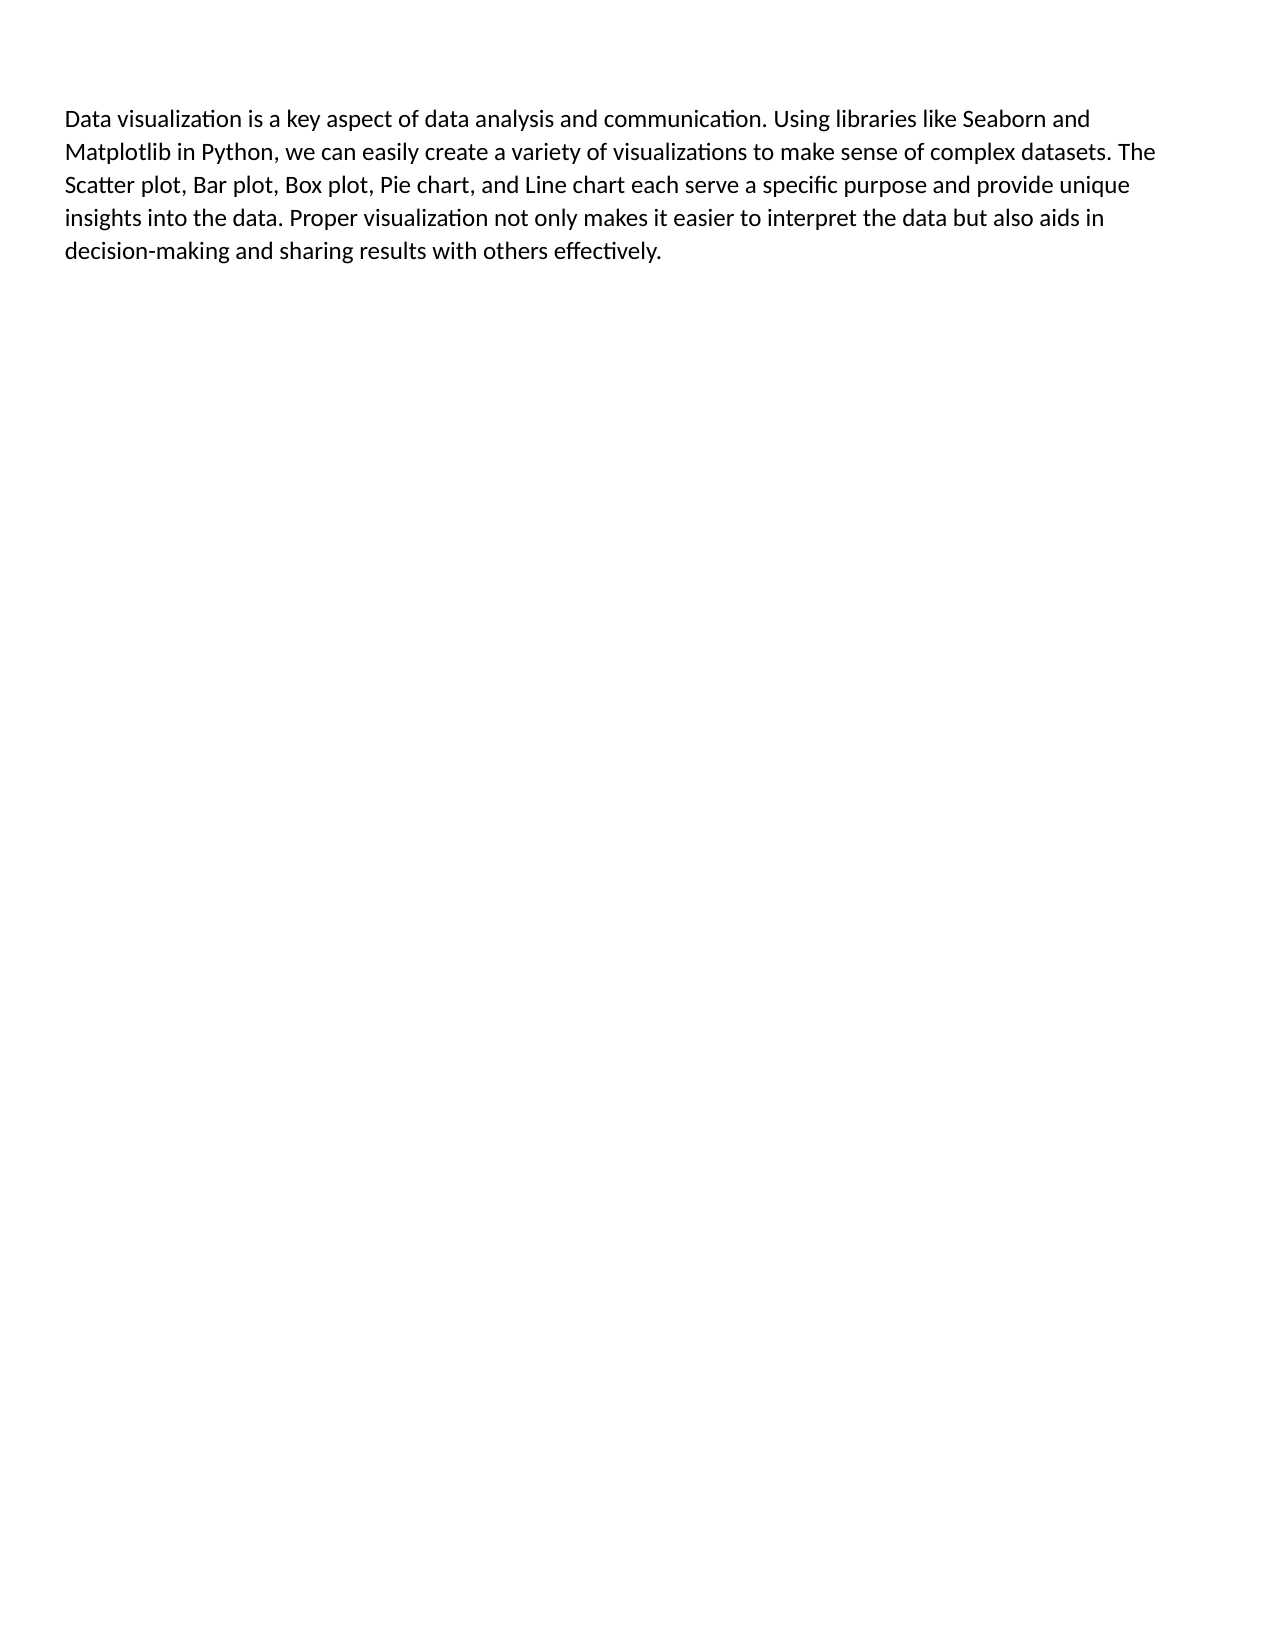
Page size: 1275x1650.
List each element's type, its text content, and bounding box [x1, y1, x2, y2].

text Data visualization is a key aspect of data analysis and communication. Using libraries like Seaborn and Matplotlib in Python, we can easily create a variety of visualizations to make sense of complex datasets. The Scatter plot, Bar plot, Box plot, Pie chart, and Line chart each serve a specific purpose and provide unique insights into the data. Proper visualization not only makes it easier to interpret the data but also aids in decision-making and sharing results with others effectively. [64, 103, 1195, 266]
